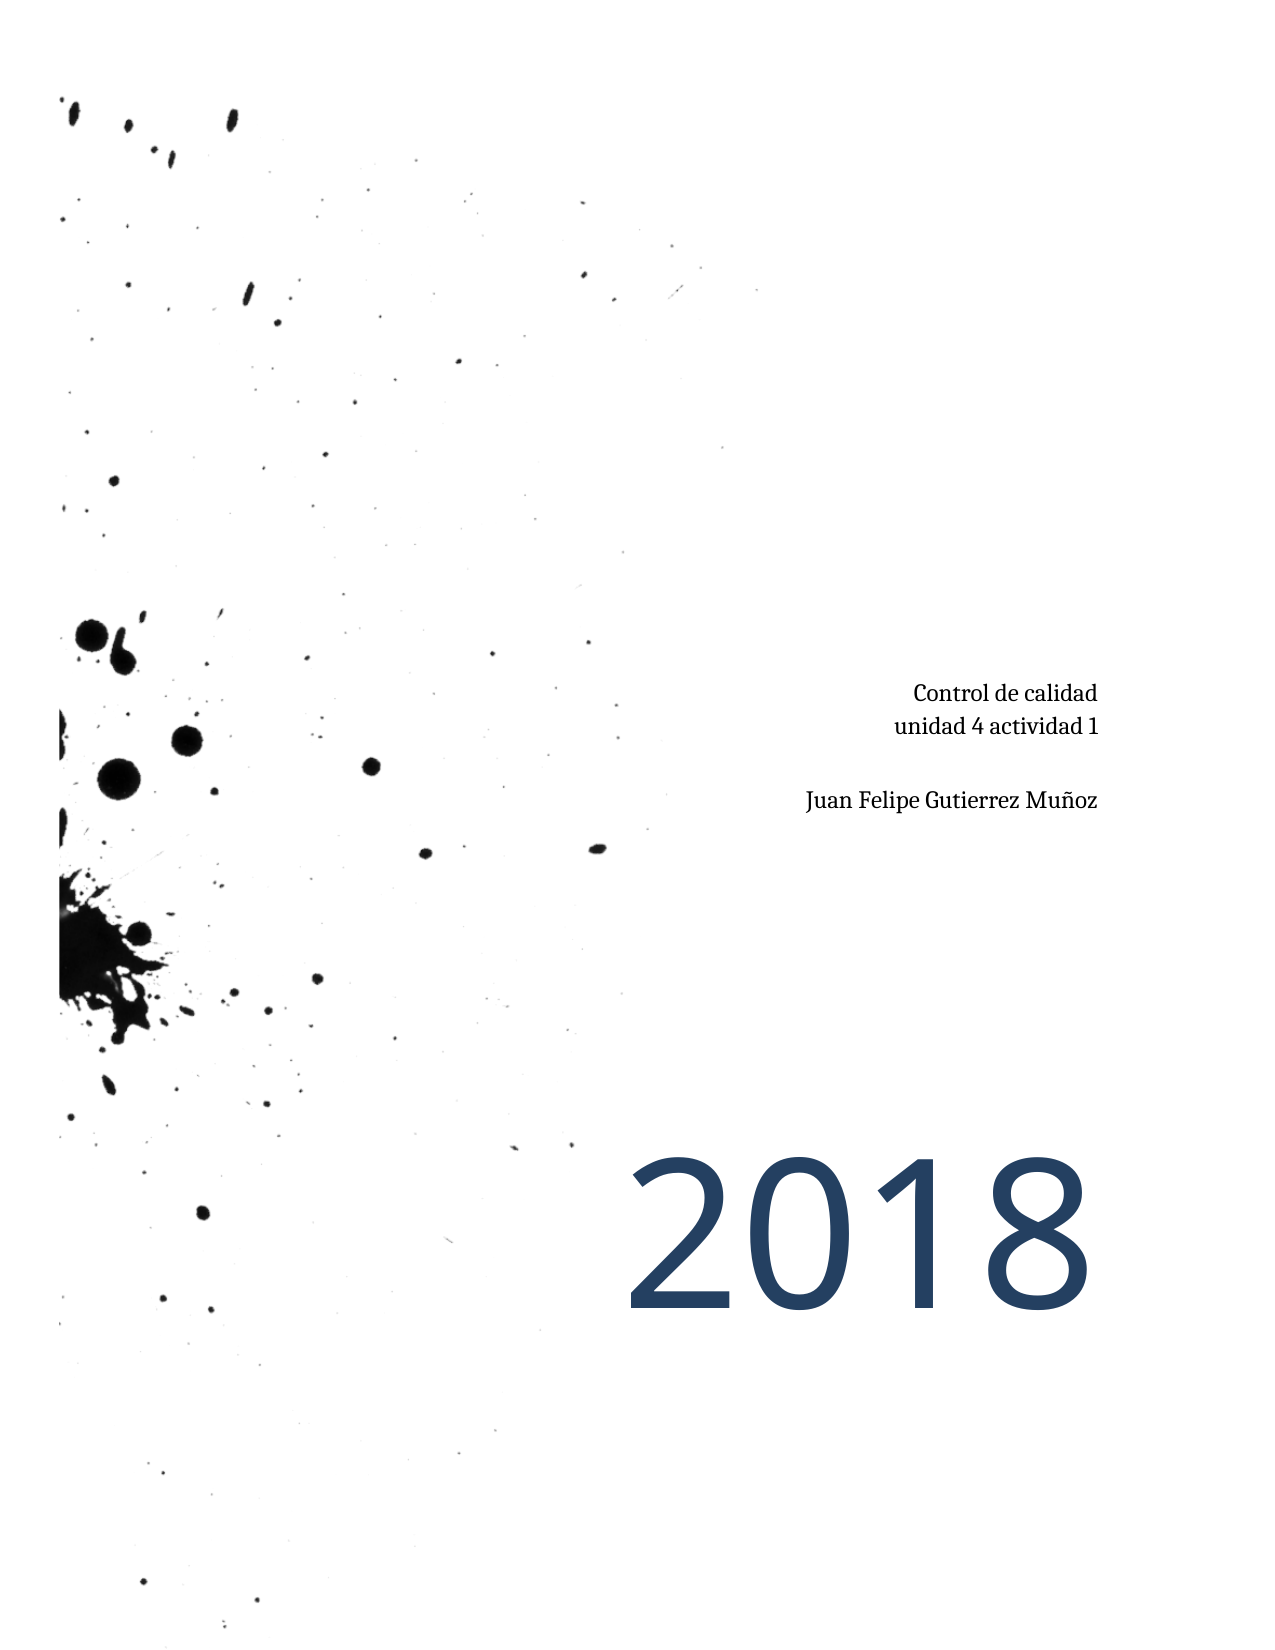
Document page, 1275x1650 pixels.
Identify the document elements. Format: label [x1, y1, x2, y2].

picture [59, 59, 1180, 1650]
